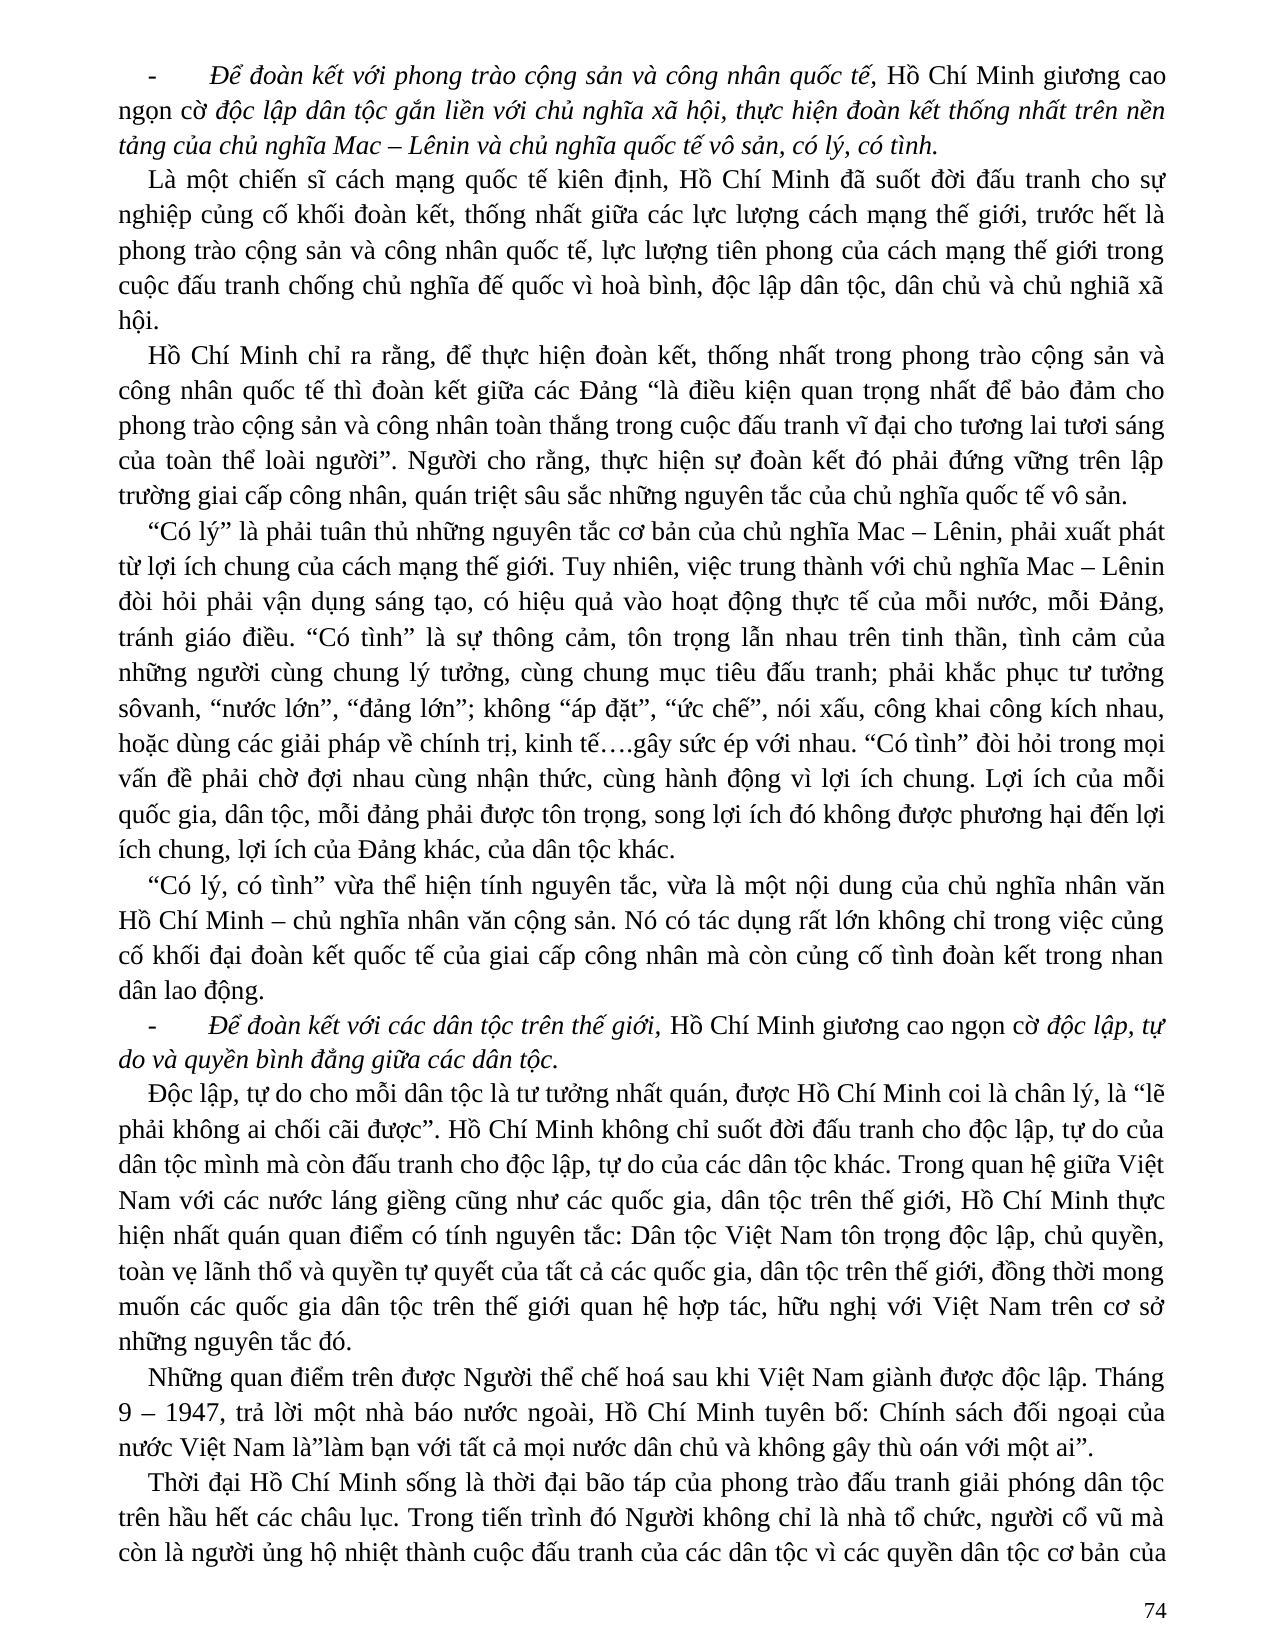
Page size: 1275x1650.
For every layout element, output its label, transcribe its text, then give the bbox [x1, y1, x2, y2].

text Độc lập, tự do cho mỗi dân tộc là tư tưởng nhất quán, được Hồ Chí Minh coi là chân lý, là “lẽ phải không ai chối cãi được”. Hồ Chí Minh không chỉ suốt đời đấu tranh cho độc lập, tự do của dân tộc mình mà còn đấu tranh cho độc lập, tự do của các dân tộc khác. Trong quan hệ giữa Việt Nam với các nước láng giềng cũng như các quốc gia, dân tộc trên thế giới, Hồ Chí Minh thực hiện nhất quán quan điểm có tính nguyên tắc: Dân tộc Việt Nam tôn trọng độc lập, chủ quyền, toàn vẹ lãnh thổ và quyền tự quyết của tất cả các quốc gia, dân tộc trên thế giới, đồng thời mong muốn các quốc gia dân tộc trên thế giới quan hệ hợp tác, hữu nghị với Việt Nam trên cơ sở những nguyên tắc đó. [118, 1077, 1167, 1357]
text Những quan điểm trên được Người thể chế hoá sau khi Việt Nam giành được độc lập. Tháng 9 – 1947, trả lời một nhà báo nước ngoài, Hồ Chí Minh tuyên bố: Chính sách đối ngoại của nước Việt Nam là”làm bạn với tất cả mọi nước dân chủ và không gây thù oán với một ai”. [118, 1361, 1167, 1462]
list Để đoàn kết với phong trào cộng sản và công nhân quốc tế, Hồ Chí Minh giương cao ngọn cờ độc lập dân tộc gắn liền với chủ nghĩa xã hội, thực hiện đoàn kết thống nhất trên nền tảng của chủ nghĩa Mac – Lênin và chủ nghĩa quốc tế vô sản, có lý, có tình. [118, 59, 1167, 160]
text Hồ Chí Minh chỉ ra rằng, để thực hiện đoàn kết, thống nhất trong phong trào cộng sản và công nhân quốc tế thì đoàn kết giữa các Đảng “là điều kiện quan trọng nhất để bảo đảm cho phong trào cộng sản và công nhân toàn thắng trong cuộc đấu tranh vĩ đại cho tương lai tươi sáng của toàn thể loài người”. Người cho rằng, thực hiện sự đoàn kết đó phải đứng vững trên lập trường giai cấp công nhân, quán triệt sâu sắc những nguyên tắc của chủ nghĩa quốc tế vô sản. [118, 339, 1167, 511]
text Là một chiến sĩ cách mạng quốc tế kiên định, Hồ Chí Minh đã suốt đời đấu tranh cho sự nghiệp củng cố khối đoàn kết, thống nhất giữa các lực lượng cách mạng thế giới, trước hết là phong trào cộng sản và công nhân quốc tế, lực lượng tiên phong của cách mạng thế giới trong cuộc đấu tranh chống chủ nghĩa đế quốc vì hoà bình, độc lập dân tộc, dân chủ và chủ nghiã xã hội. [118, 163, 1167, 335]
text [118, 1466, 1167, 1567]
text “Có lý, có tình” vừa thể hiện tính nguyên tắc, vừa là một nội dung của chủ nghĩa nhân văn Hồ Chí Minh – chủ nghĩa nhân văn cộng sản. Nó có tác dụng rất lớn không chỉ trong việc củng cố khối đại đoàn kết quốc tế của giai cấp công nhân mà còn củng cố tình đoàn kết trong nhan dân lao động. [118, 869, 1167, 1005]
text “Có lý” là phải tuân thủ những nguyên tắc cơ bản của chủ nghĩa Mac – Lênin, phải xuất phát từ lợi ích chung của cách mạng thế giới. Tuy nhiên, việc trung thành với chủ nghĩa Mac – Lênin đòi hỏi phải vận dụng sáng tạo, có hiệu quả vào hoạt động thực tế của mỗi nước, mỗi Đảng, tránh giáo điều. “Có tình” là sự thông cảm, tôn trọng lẫn nhau trên tinh thần, tình cảm của những người cùng chung lý tưởng, cùng chung mục tiêu đấu tranh; phải khắc phục tư tưởng sôvanh, “nước lớn”, “đảng lớn”; không “áp đặt”, “ức chế”, nói xấu, công khai công kích nhau, hoặc dùng các giải pháp về chính trị, kinh tế….gây sức ép với nhau. “Có tình” đòi hỏi trong mọi vấn đề phải chờ đợi nhau cùng nhận thức, cùng hành động vì lợi ích chung. Lợi ích của mỗi quốc gia, dân tộc, mỗi đảng phải được tôn trọng, song lợi ích đó không được phương hại đến lợi ích chung, lợi ích của Đảng khác, của dân tộc khác. [118, 514, 1167, 864]
list Để đoàn kết với các dân tộc trên thế giới, Hồ Chí Minh giương cao ngọn cờ độc lập, tự do và quyền bình đẳng giữa các dân tộc. [118, 1009, 1167, 1074]
